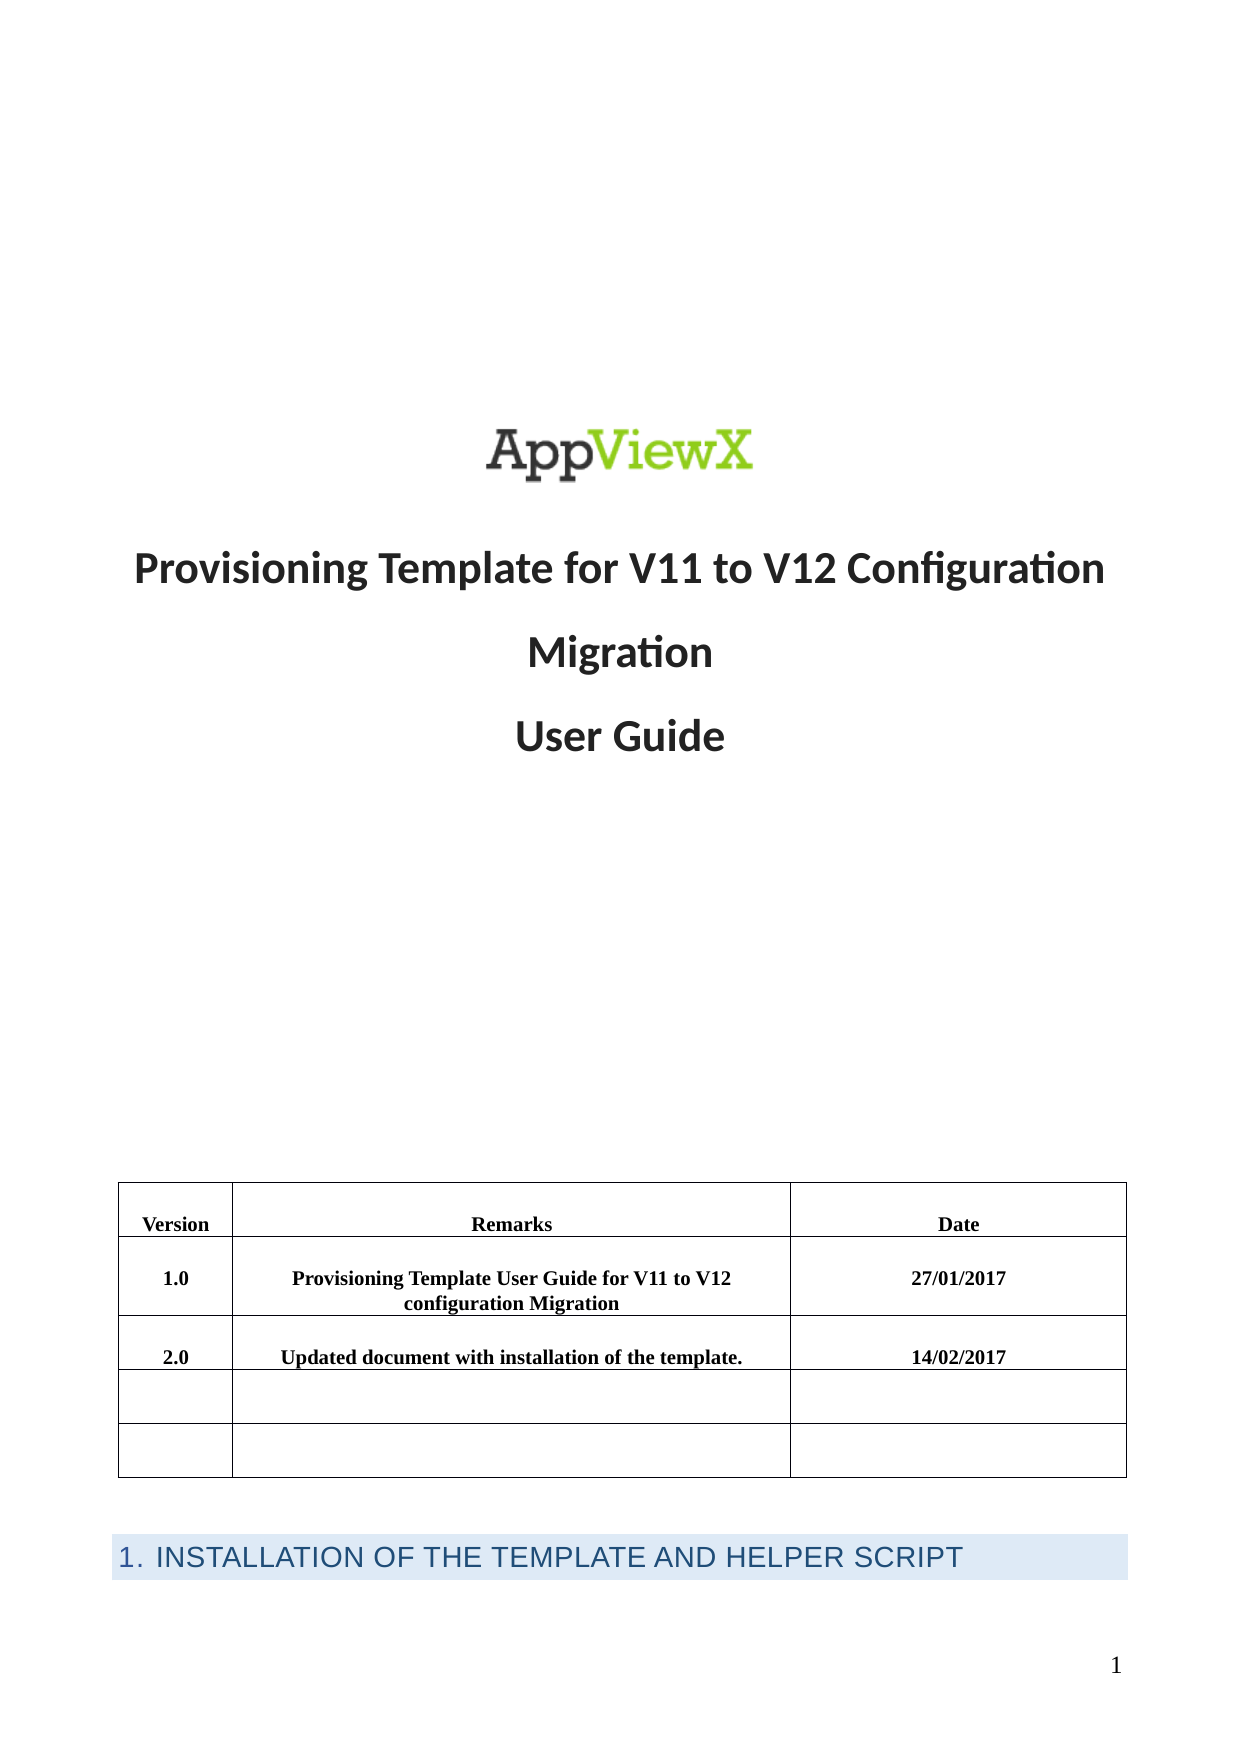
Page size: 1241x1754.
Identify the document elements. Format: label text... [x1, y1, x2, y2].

table_cell 2.0 [119, 1316, 232, 1369]
text Provisioning Template for V11 to V12 Configuration Migration [118, 539, 1122, 678]
table_cell [791, 1370, 1126, 1423]
table_cell 1.0 [119, 1237, 232, 1314]
table_cell [233, 1424, 790, 1477]
table_cell [233, 1370, 790, 1423]
table_header Version [119, 1183, 232, 1236]
table_cell [119, 1370, 232, 1423]
table_header Date [791, 1183, 1126, 1236]
picture [485, 426, 755, 483]
text User Guide [118, 706, 1122, 762]
table_cell 14/02/2017 [791, 1316, 1126, 1369]
table_cell [791, 1424, 1126, 1477]
table_cell Updated document with installation of the template. [233, 1316, 790, 1369]
table_cell 27/01/2017 [791, 1237, 1126, 1314]
subtitle Installation of the Template and Helper Script [118, 1541, 1122, 1574]
table_header Remarks [233, 1183, 790, 1236]
table_cell Provisioning Template User Guide for V11 to V12 configuration Migration [233, 1237, 790, 1314]
table_cell [119, 1424, 232, 1477]
